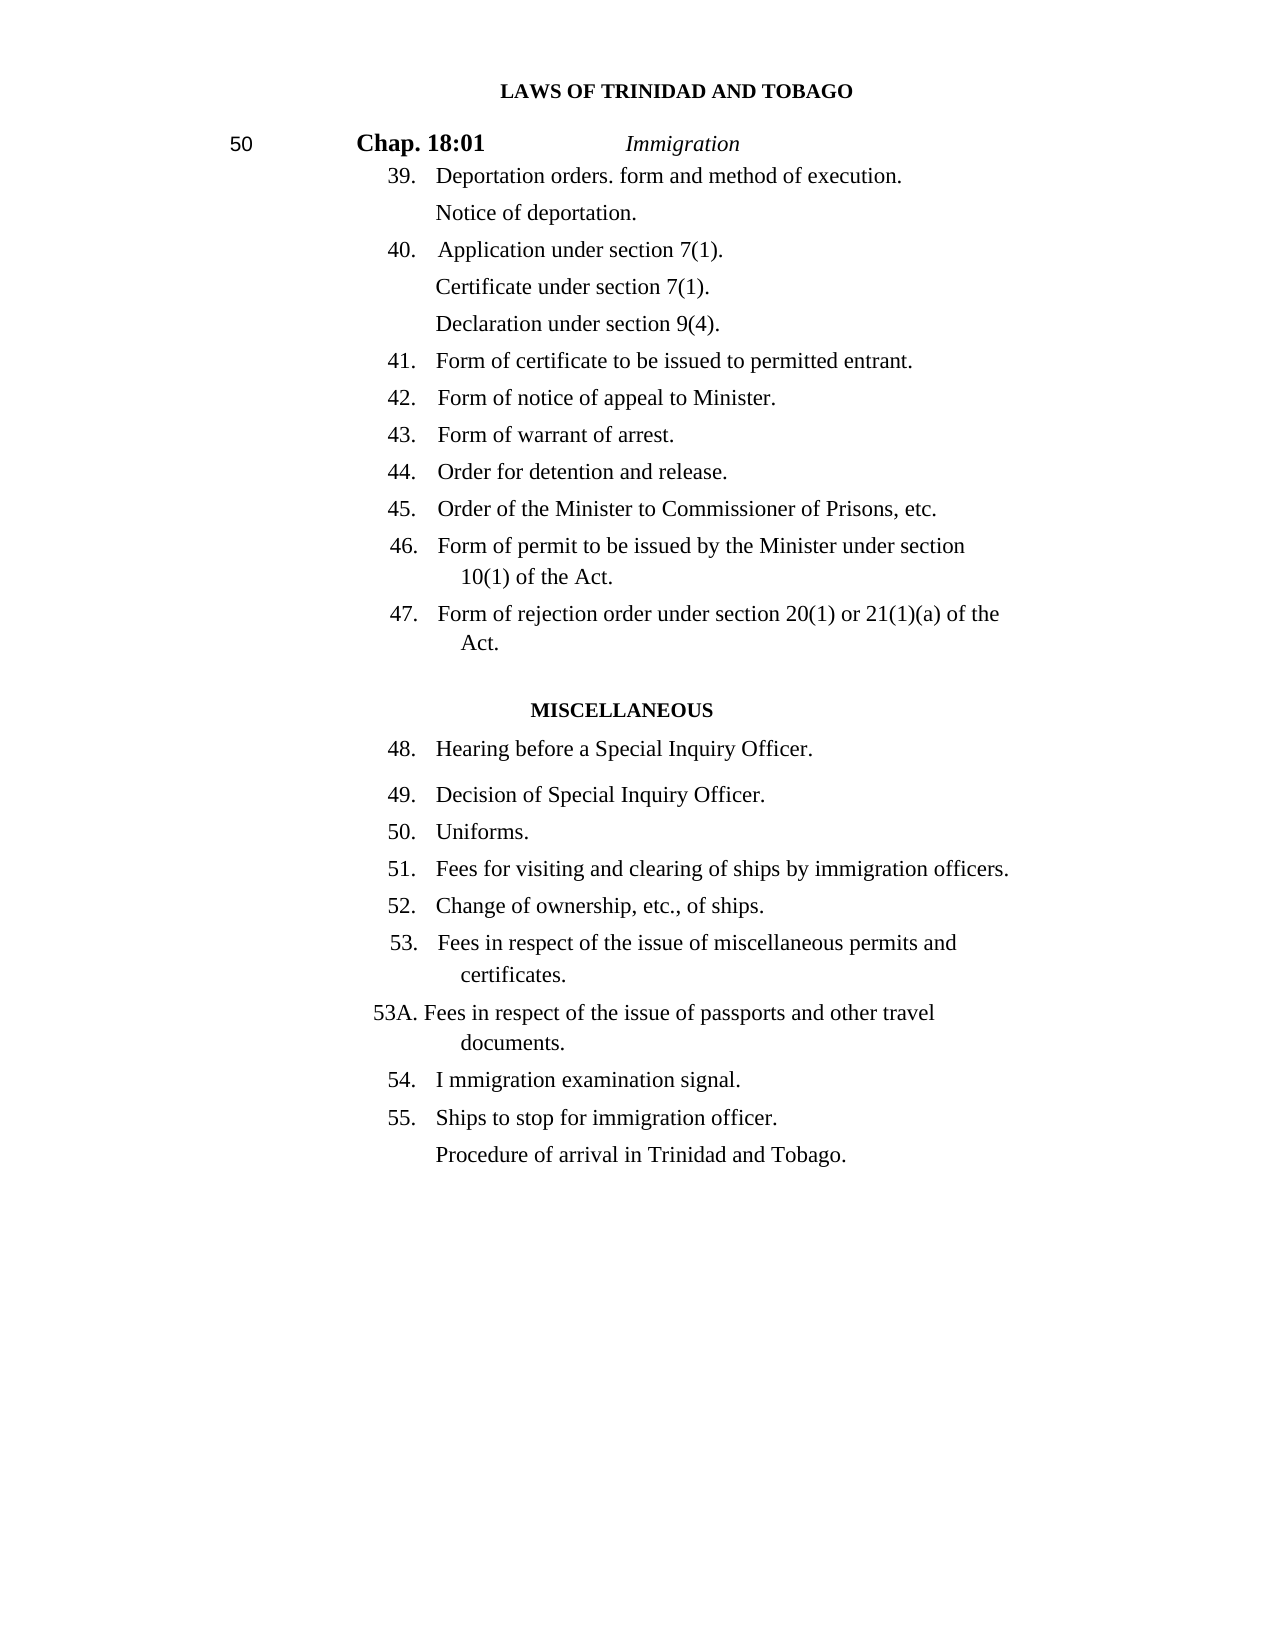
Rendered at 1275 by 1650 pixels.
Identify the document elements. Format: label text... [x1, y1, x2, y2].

list Change of ownership, etc., of ships. [387, 892, 1019, 918]
list Fees in respect of the issue of miscellaneous permits and certificates. [389, 929, 1019, 987]
list Form of permit to be issued by the Minister under section 10(1) of the Act. [389, 532, 1019, 590]
list Form of notice of appeal to Minister. [387, 384, 1019, 411]
list Order for detention and release. [387, 458, 1019, 485]
text Certificate under section 7(1). [435, 273, 1019, 299]
list Form of certificate to be issued to permitted entrant. [387, 347, 1019, 373]
list Decision of Special Inquiry Officer. [387, 781, 1019, 807]
text Procedure of arrival in Trinidad and Tobago. [435, 1141, 1019, 1167]
list Deportation orders. form and method of execution. [387, 162, 1019, 188]
list Hearing before a Special Inquiry Officer. [387, 735, 1019, 762]
list Order of the Minister to Commissioner of Prisons, etc. [387, 495, 1019, 522]
text 53A. Fees in respect of the issue of passports and other travel documents. [373, 998, 1019, 1056]
text Notice of deportation. [435, 199, 1019, 225]
list Form of rejection order under section 20(1) or 21(1)(a) of the Act. [389, 600, 1019, 656]
list Application under section 7(1). [387, 236, 1019, 262]
list Form of warrant of arrest. [387, 421, 1019, 448]
list Uniforms. [387, 818, 1019, 844]
list Ships to stop for immigration officer. [387, 1103, 1019, 1130]
text MISCELLANEOUS [225, 698, 1019, 722]
list Fees for visiting and clearing of ships by immigration officers. [387, 855, 1019, 881]
text Declaration under section 9(4). [435, 310, 1019, 336]
list I mmigration examination signal. [387, 1066, 1019, 1093]
